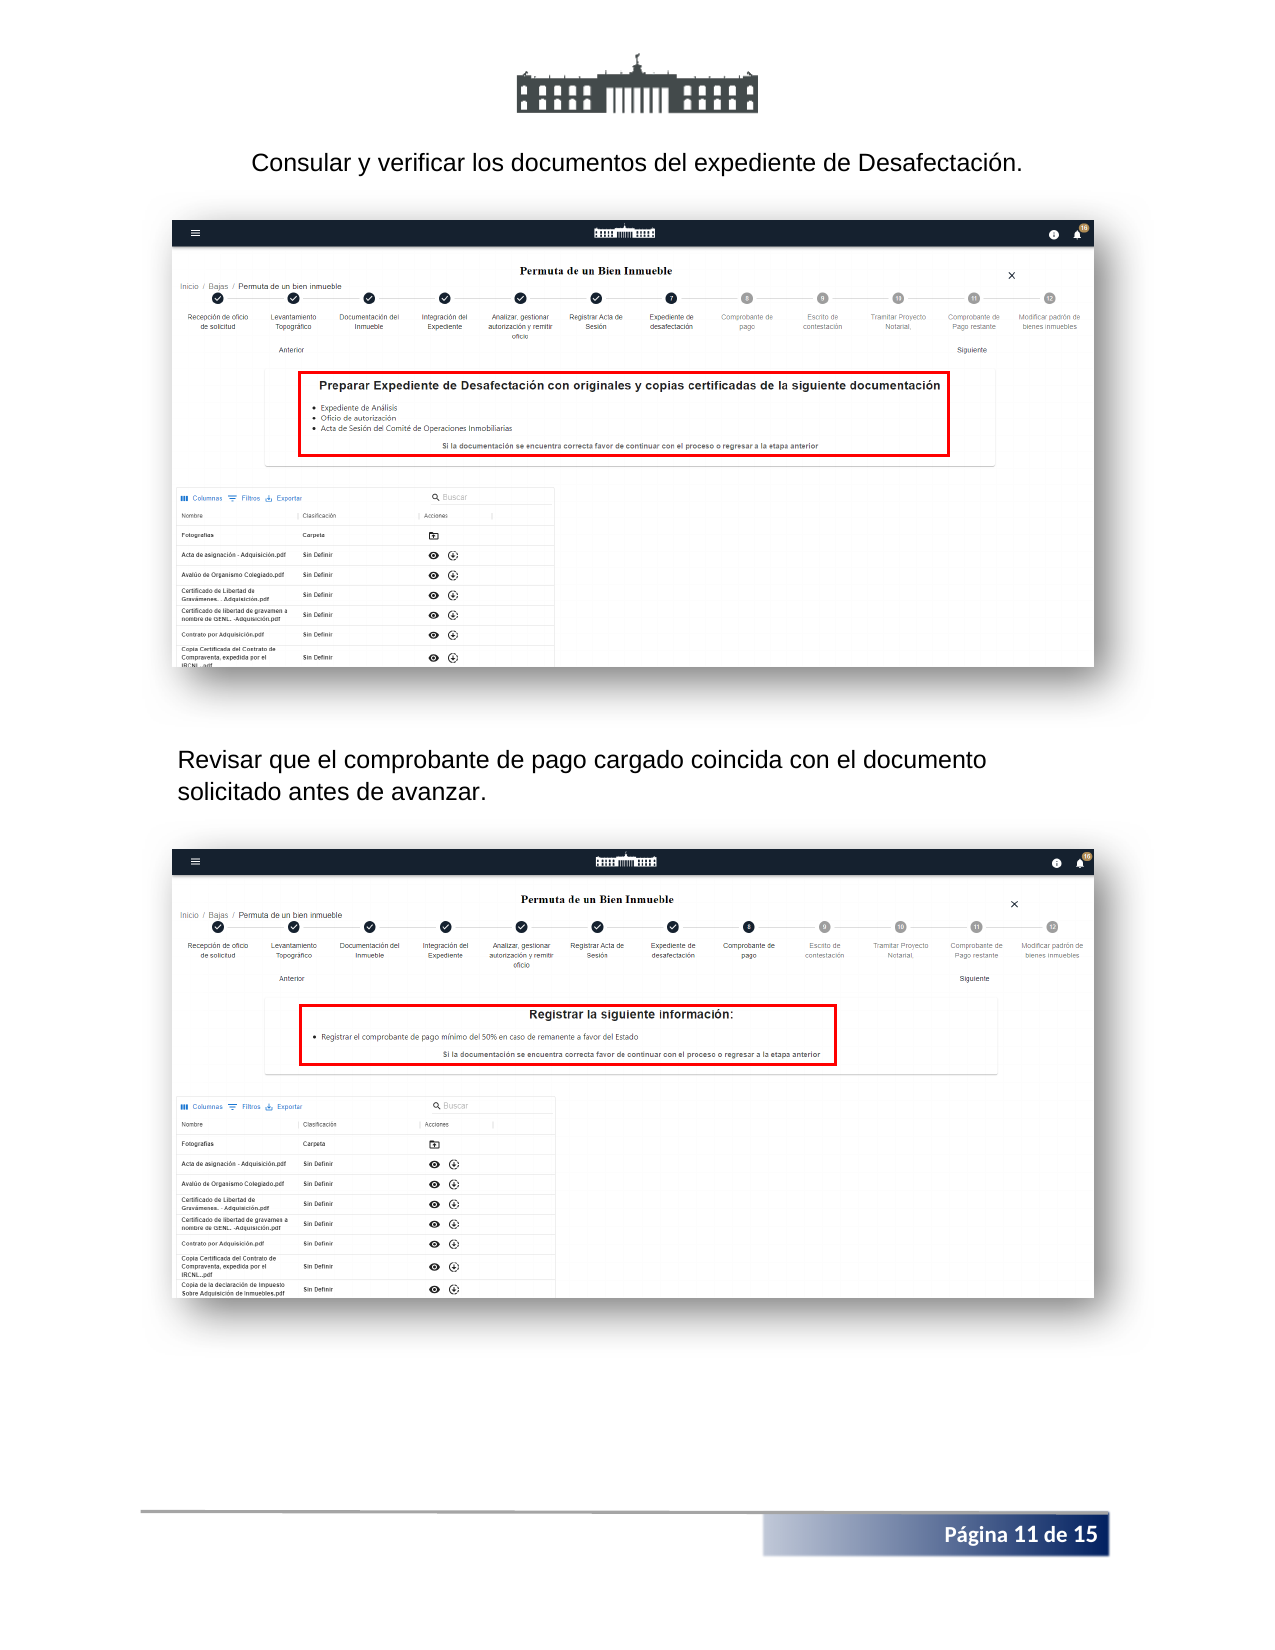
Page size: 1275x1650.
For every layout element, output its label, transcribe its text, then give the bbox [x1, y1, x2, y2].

picture [172, 849, 1094, 1298]
picture [515, 50, 760, 128]
picture [172, 220, 1094, 667]
text Revisar que el comprobante de pago cargado coincida con el documento solicitado antes de avanzar. [177, 746, 1098, 805]
text Consular y verificar los documentos del expediente de Desafectación. [177, 148, 1098, 176]
